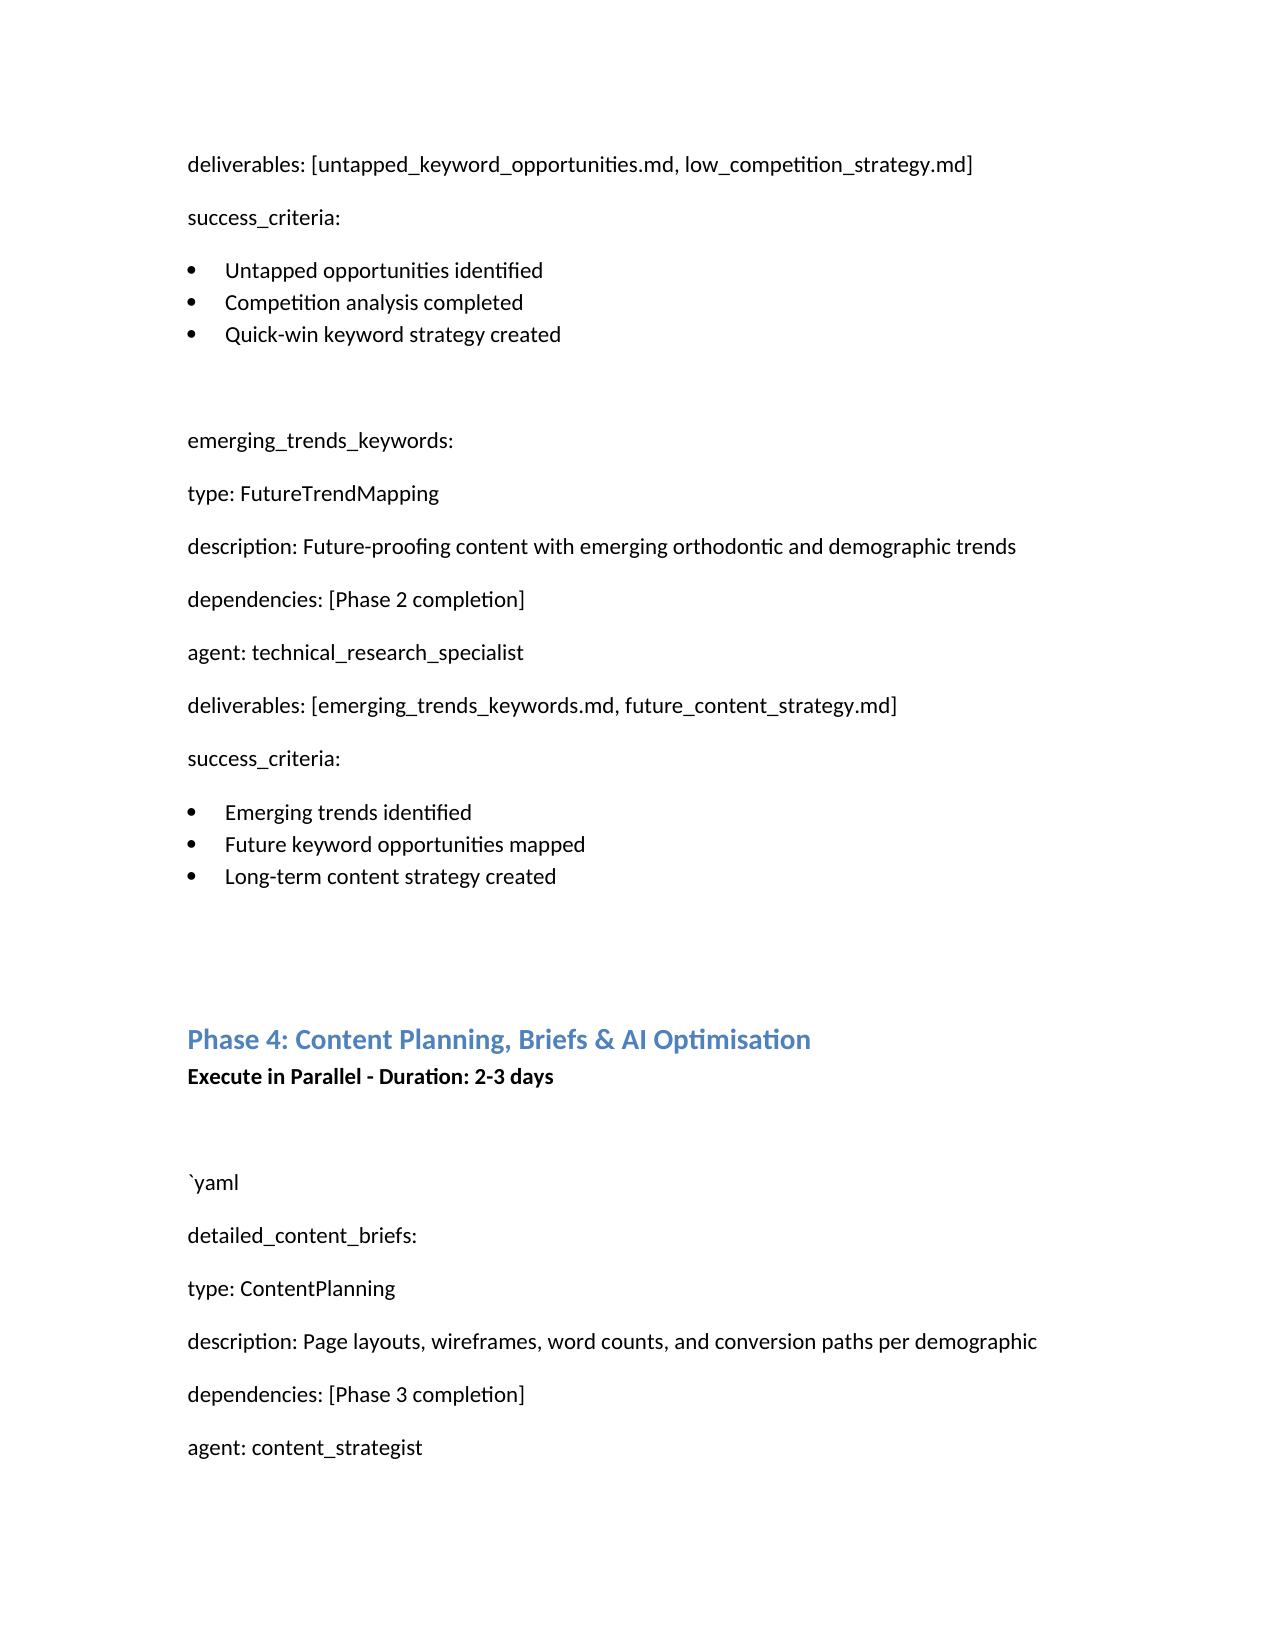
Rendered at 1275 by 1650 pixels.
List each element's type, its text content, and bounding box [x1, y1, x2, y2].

text success_criteria: [187, 203, 1087, 231]
text success_criteria: [187, 744, 1087, 773]
subtitle Phase 4: Content Planning, Briefs & AI Optimisation [187, 1021, 1087, 1057]
list Quick-win keyword strategy created [187, 320, 1087, 348]
list Future keyword opportunities mapped [187, 830, 1087, 858]
list Long-term content strategy created [187, 862, 1087, 890]
list Emerging trends identified [187, 798, 1087, 826]
list Competition analysis completed [187, 288, 1087, 316]
text agent: content_strategist [187, 1433, 1087, 1461]
text detailed_content_briefs: [187, 1221, 1087, 1249]
text deliverables: [untapped_keyword_opportunities.md, low_competition_strategy.md] [187, 150, 1087, 178]
text Execute in Parallel - Duration: 2-3 days [187, 1062, 1087, 1090]
text type: FutureTrendMapping [187, 479, 1087, 507]
text description: Page layouts, wireframes, word counts, and conversion paths per demographic [187, 1327, 1087, 1355]
text dependencies: [Phase 2 completion] [187, 586, 1087, 613]
text type: ContentPlanning [187, 1274, 1087, 1302]
text description: Future-proofing content with emerging orthodontic and demographic trends [187, 532, 1087, 561]
text `yaml [187, 1168, 1087, 1196]
text agent: technical_research_specialist [187, 638, 1087, 667]
text emerging_trends_keywords: [187, 426, 1087, 454]
text dependencies: [Phase 3 completion] [187, 1380, 1087, 1408]
text deliverables: [emerging_trends_keywords.md, future_content_strategy.md] [187, 692, 1087, 719]
list Untapped opportunities identified [187, 256, 1087, 284]
